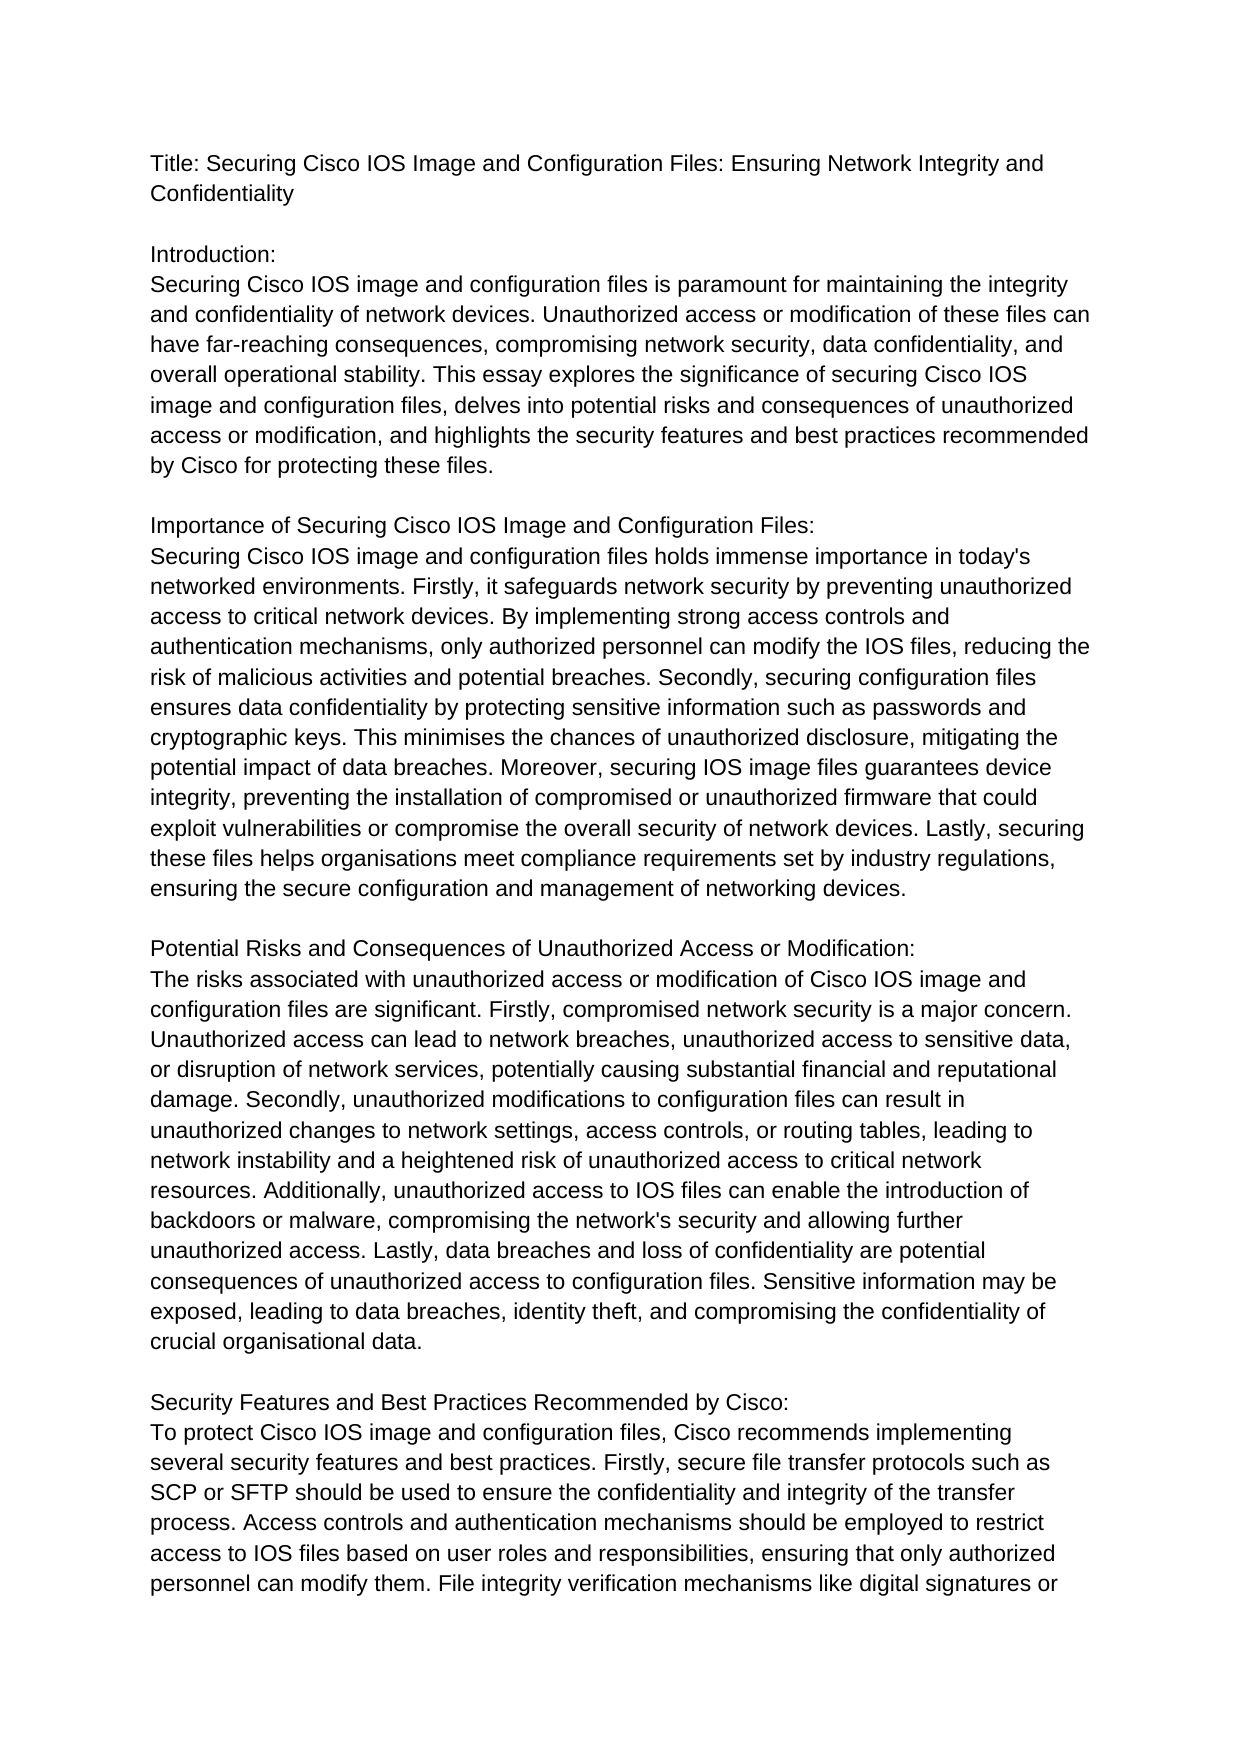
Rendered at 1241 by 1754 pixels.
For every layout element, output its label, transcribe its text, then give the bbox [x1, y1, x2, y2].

text Securing Cisco IOS image and configuration files is paramount for maintaining the integrity and confidentiality of network devices. Unauthorized access or modification of these files can have far-reaching consequences, compromising network security, data confidentiality, and overall operational stability. This essay explores the significance of securing Cisco IOS image and configuration files, delves into potential risks and consequences of unauthorized access or modification, and highlights the security features and best practices recommended by Cisco for protecting these files. [150, 271, 1090, 478]
text Importance of Securing Cisco IOS Image and Configuration Files: [150, 512, 1090, 539]
text The risks associated with unauthorized access or modification of Cisco IOS image and configuration files are significant. Firstly, compromised network security is a major concern. Unauthorized access can lead to network breaches, unauthorized access to sensitive data, or disruption of network services, potentially causing substantial financial and reputational damage. Secondly, unauthorized modifications to configuration files can result in unauthorized changes to network settings, access controls, or routing tables, leading to network instability and a heightened risk of unauthorized access to critical network resources. Additionally, unauthorized access to IOS files can enable the introduction of backdoors or malware, compromising the network's security and allowing further unauthorized access. Lastly, data breaches and loss of confidentiality are potential consequences of unauthorized access to configuration files. Sensitive information may be exposed, leading to data breaches, identity theft, and compromising the confidentiality of crucial organisational data. [150, 966, 1090, 1354]
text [150, 1419, 1090, 1596]
text Security Features and Best Practices Recommended by Cisco: [150, 1388, 1090, 1415]
text Securing Cisco IOS image and configuration files holds immense importance in today's networked environments. Firstly, it safeguards network security by preventing unauthorized access to critical network devices. By implementing strong access controls and authentication mechanisms, only authorized personnel can modify the IOS files, reducing the risk of malicious activities and potential breaches. Secondly, securing configuration files ensures data confidentiality by protecting sensitive information such as passwords and cryptographic keys. This minimises the chances of unauthorized disclosure, mitigating the potential impact of data breaches. Moreover, securing IOS image files guarantees device integrity, preventing the installation of compromised or unauthorized firmware that could exploit vulnerabilities or compromise the overall security of network devices. Lastly, securing these files helps organisations meet compliance requirements set by industry regulations, ensuring the secure configuration and management of networking devices. [150, 543, 1090, 901]
text Introduction: [150, 241, 1090, 267]
text Potential Risks and Consequences of Unauthorized Access or Modification: [150, 935, 1090, 962]
text Title: Securing Cisco IOS Image and Configuration Files: Ensuring Network Integrity and Confidentiality [150, 150, 1090, 207]
